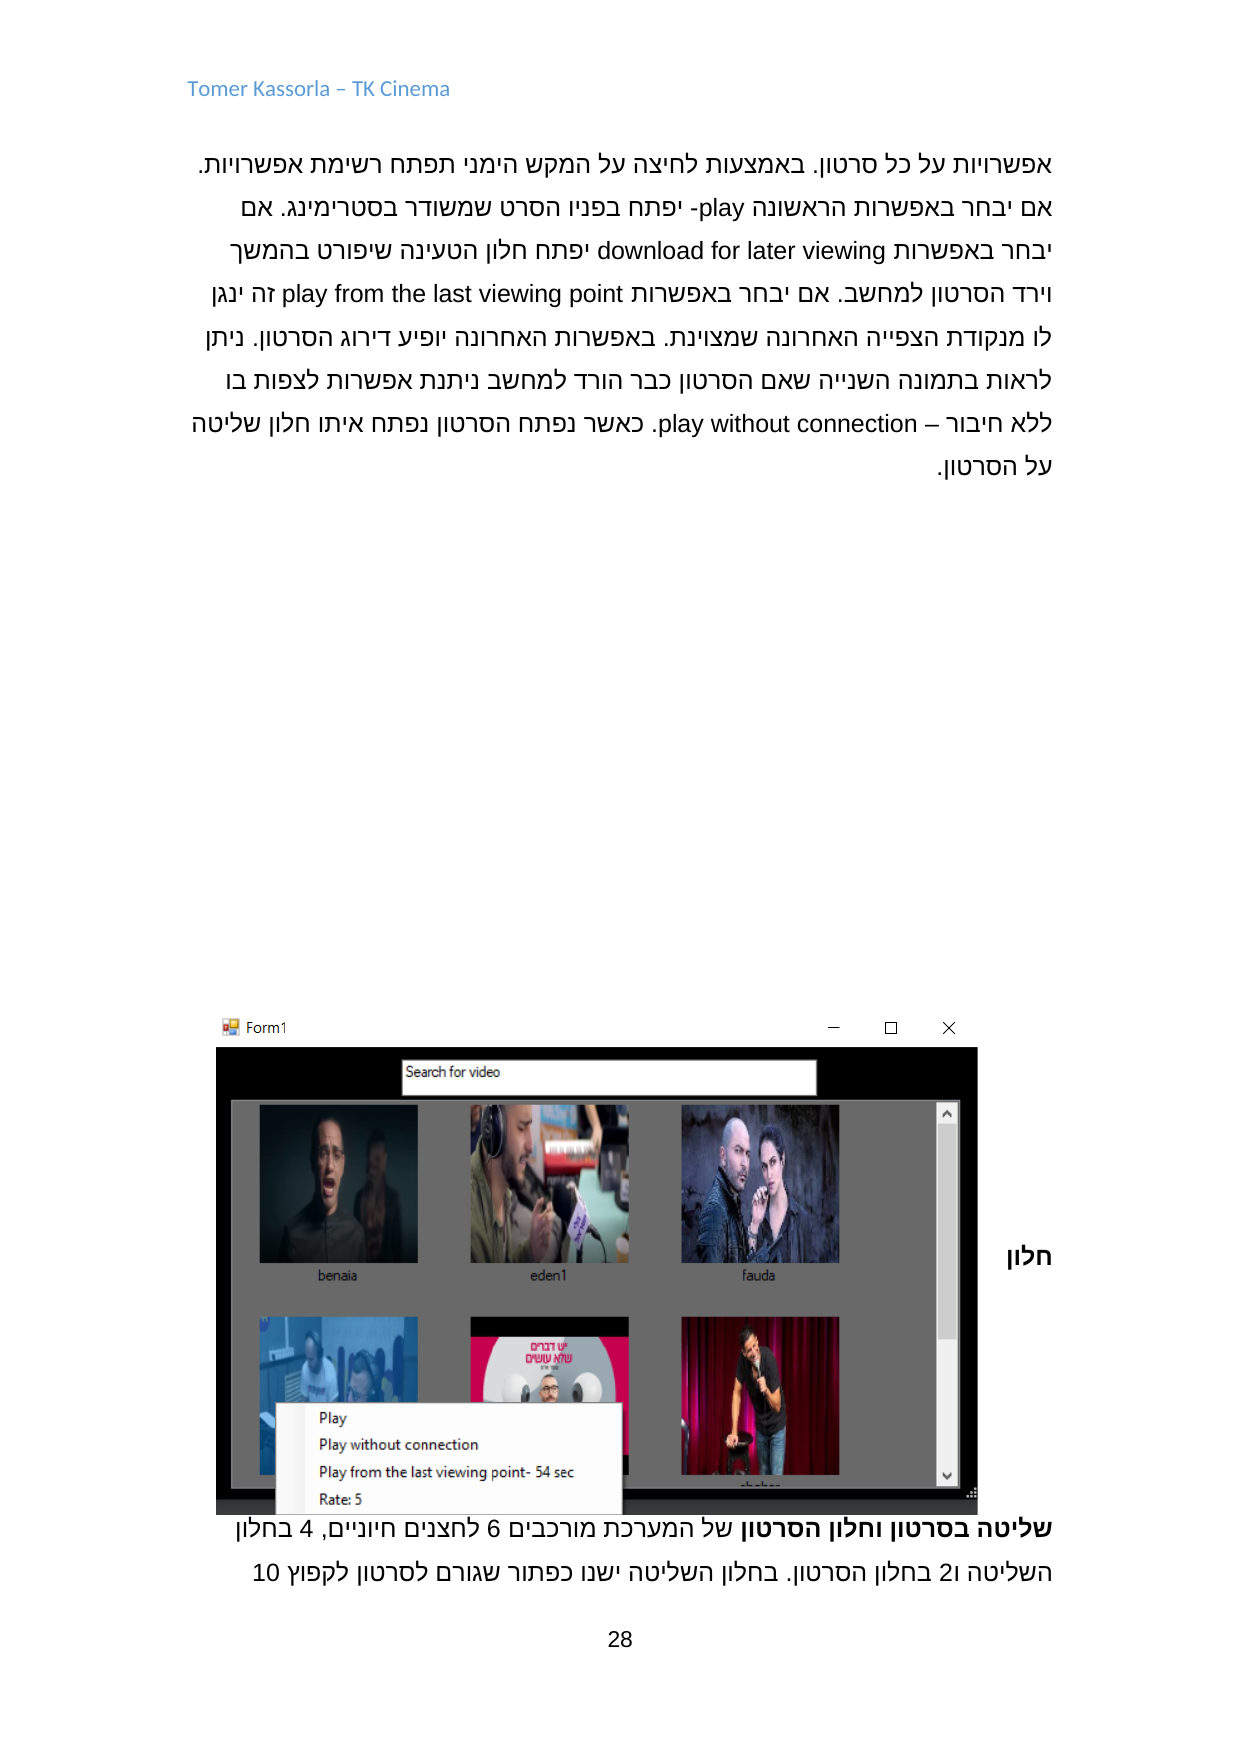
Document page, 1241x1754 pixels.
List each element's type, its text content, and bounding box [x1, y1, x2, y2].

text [187, 1242, 1053, 1586]
picture [216, 1011, 978, 1515]
